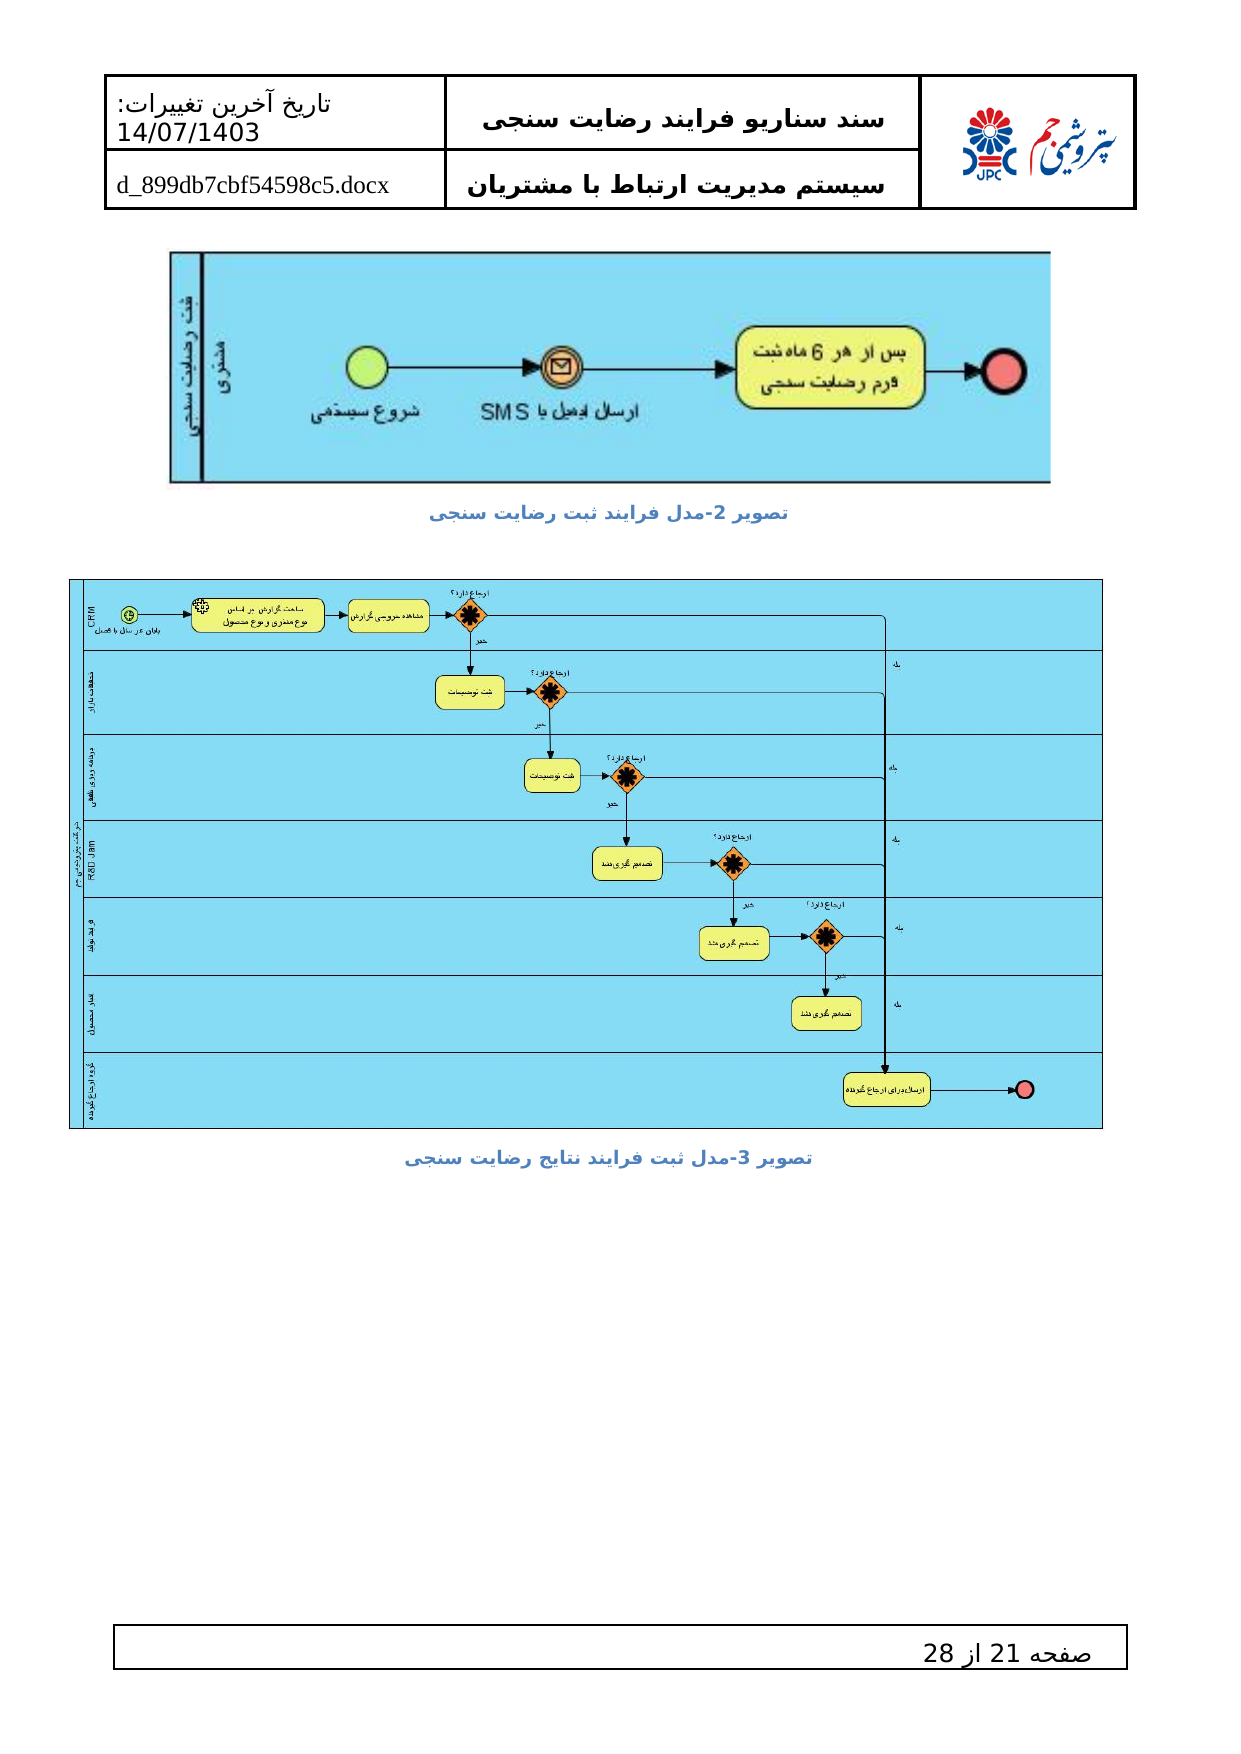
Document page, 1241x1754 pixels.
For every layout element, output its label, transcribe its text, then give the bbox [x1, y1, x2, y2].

text تصویر 3-مدل ثبت فرایند نتایج رضایت سنجی [112, 1161, 1105, 1183]
text تصویر 2-مدل فرایند ثبت رضایت سنجی [112, 516, 1105, 538]
picture [954, 113, 1124, 190]
picture [166, 262, 1051, 504]
picture [67, 593, 1105, 1145]
